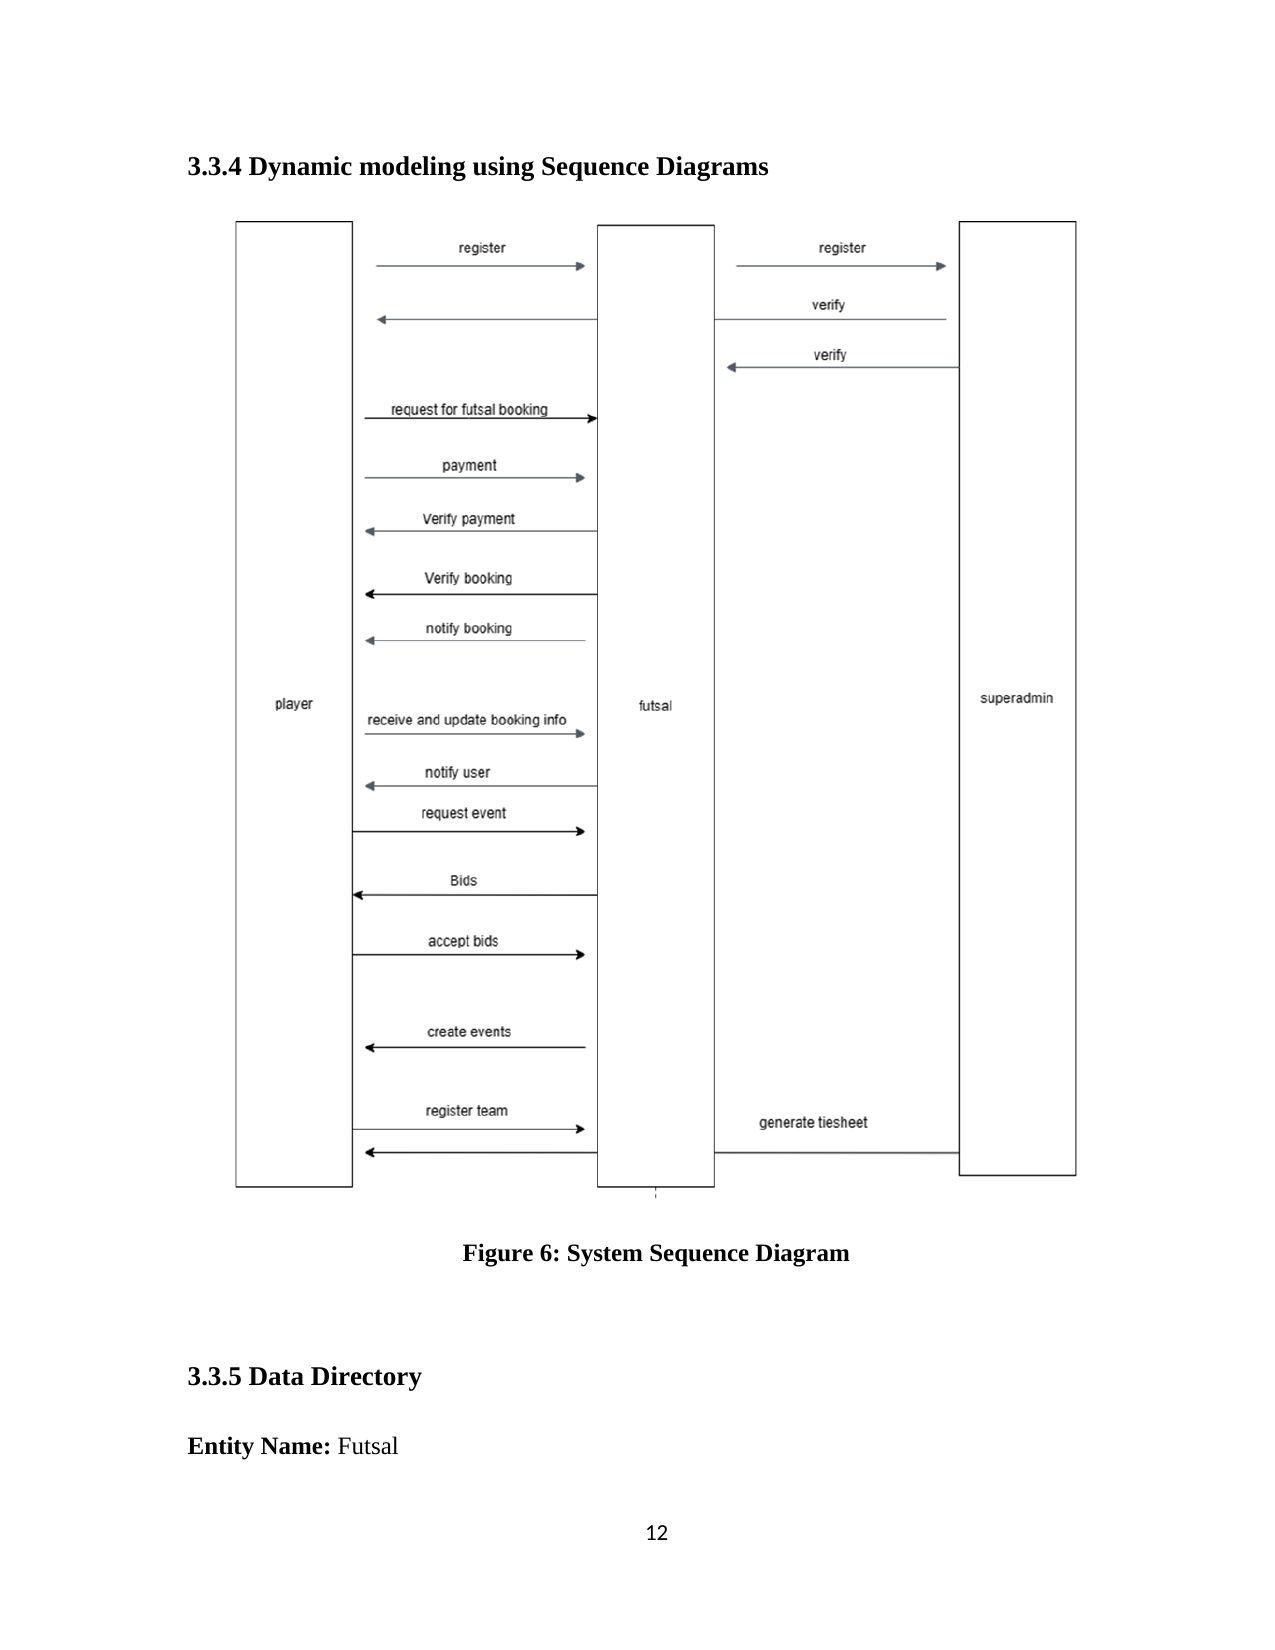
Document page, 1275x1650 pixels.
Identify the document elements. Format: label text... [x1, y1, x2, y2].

subtitle 3.3.5 Data Directory [187, 1360, 1125, 1391]
picture [235, 221, 1077, 1199]
text Entity Name: Futsal [187, 1431, 1125, 1460]
subtitle 3.3.4 Dynamic modeling using Sequence Diagrams [187, 150, 1125, 181]
